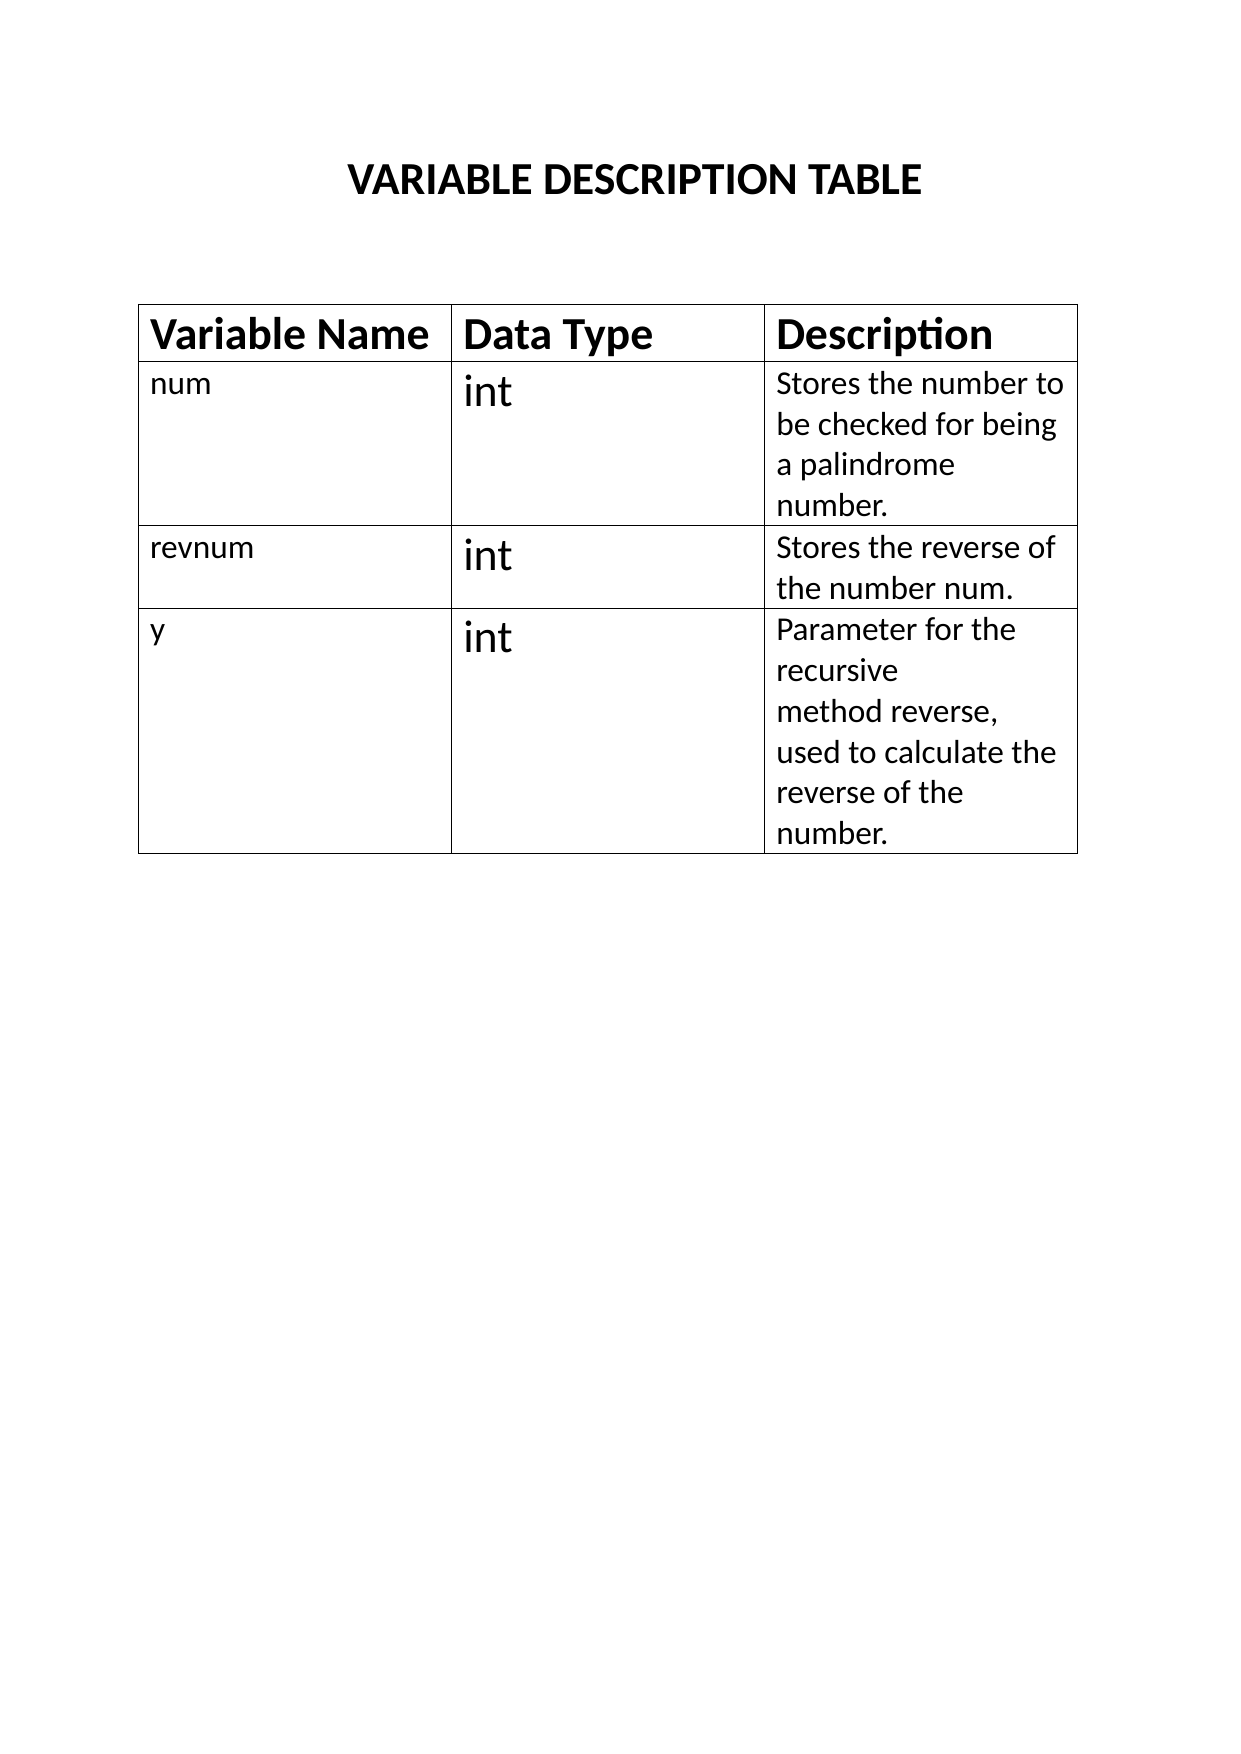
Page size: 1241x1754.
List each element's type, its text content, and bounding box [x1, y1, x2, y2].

table_cell Stores the number to be checked for being a palindrome number. [765, 362, 1077, 525]
text VARIABLE DESCRIPTION TABLE [150, 150, 1090, 206]
table_header Description [765, 305, 1077, 361]
table_cell int [452, 526, 764, 607]
table_cell Parameter for the recursive method reverse, used to calculate the reverse of the number. [765, 609, 1077, 853]
table_cell y [139, 609, 451, 853]
table_cell Stores the reverse of the number num. [765, 526, 1077, 607]
table_cell int [452, 609, 764, 853]
table_header Variable Name [139, 305, 451, 361]
table_cell revnum [139, 526, 451, 607]
table_cell int [452, 362, 764, 525]
table_header Data Type [452, 305, 764, 361]
table_cell num [139, 362, 451, 525]
